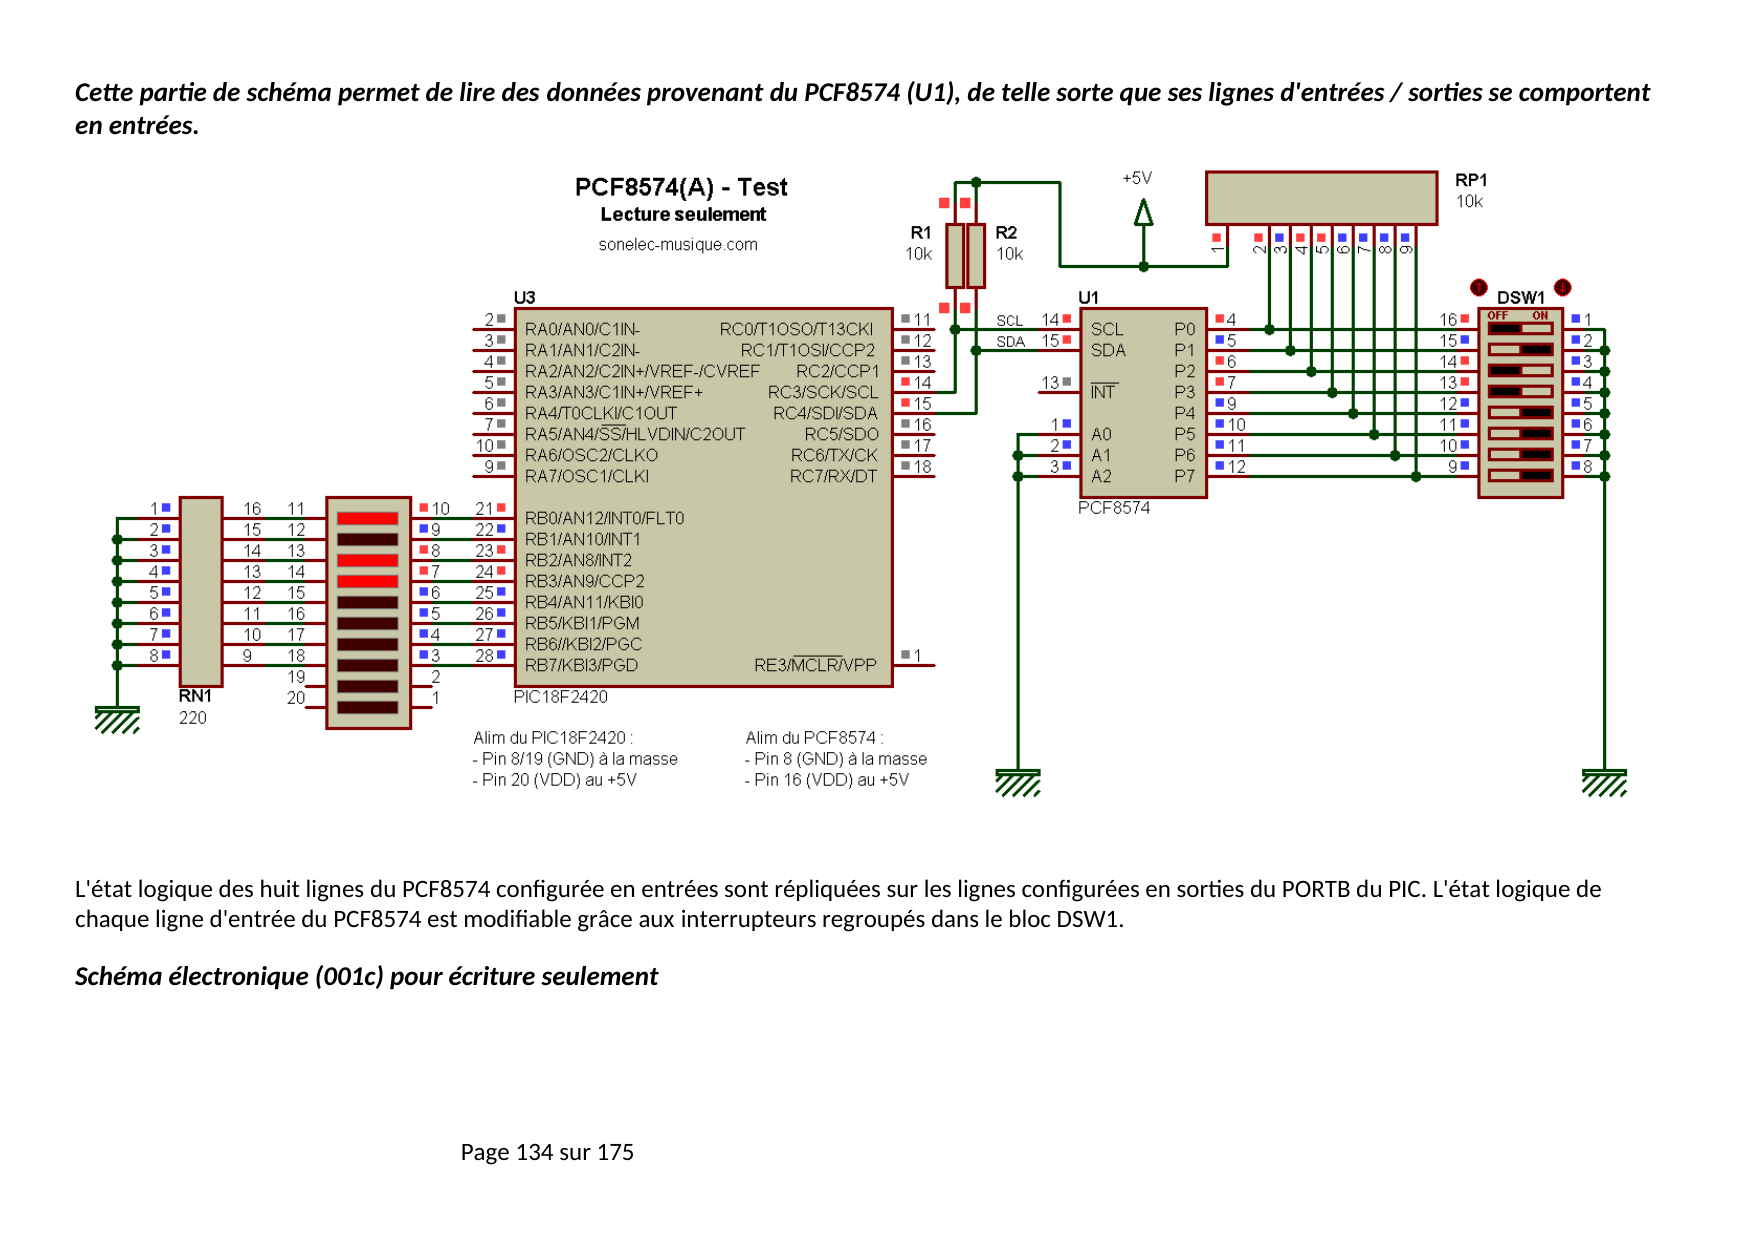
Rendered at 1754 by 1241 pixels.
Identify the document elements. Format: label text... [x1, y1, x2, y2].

picture [75, 141, 1646, 812]
text L'état logique des huit lignes du PCF8574 configurée en entrées sont répliquées sur les lignes configurées en sorties du PORTB du PIC. L'état logique de chaque ligne d'entrée du PCF8574 est modifiable grâce aux interrupteurs regroupés dans le bloc DSW1. [75, 873, 1679, 934]
subtitle Schéma électronique (001c) pour écriture seulement [75, 959, 1679, 992]
